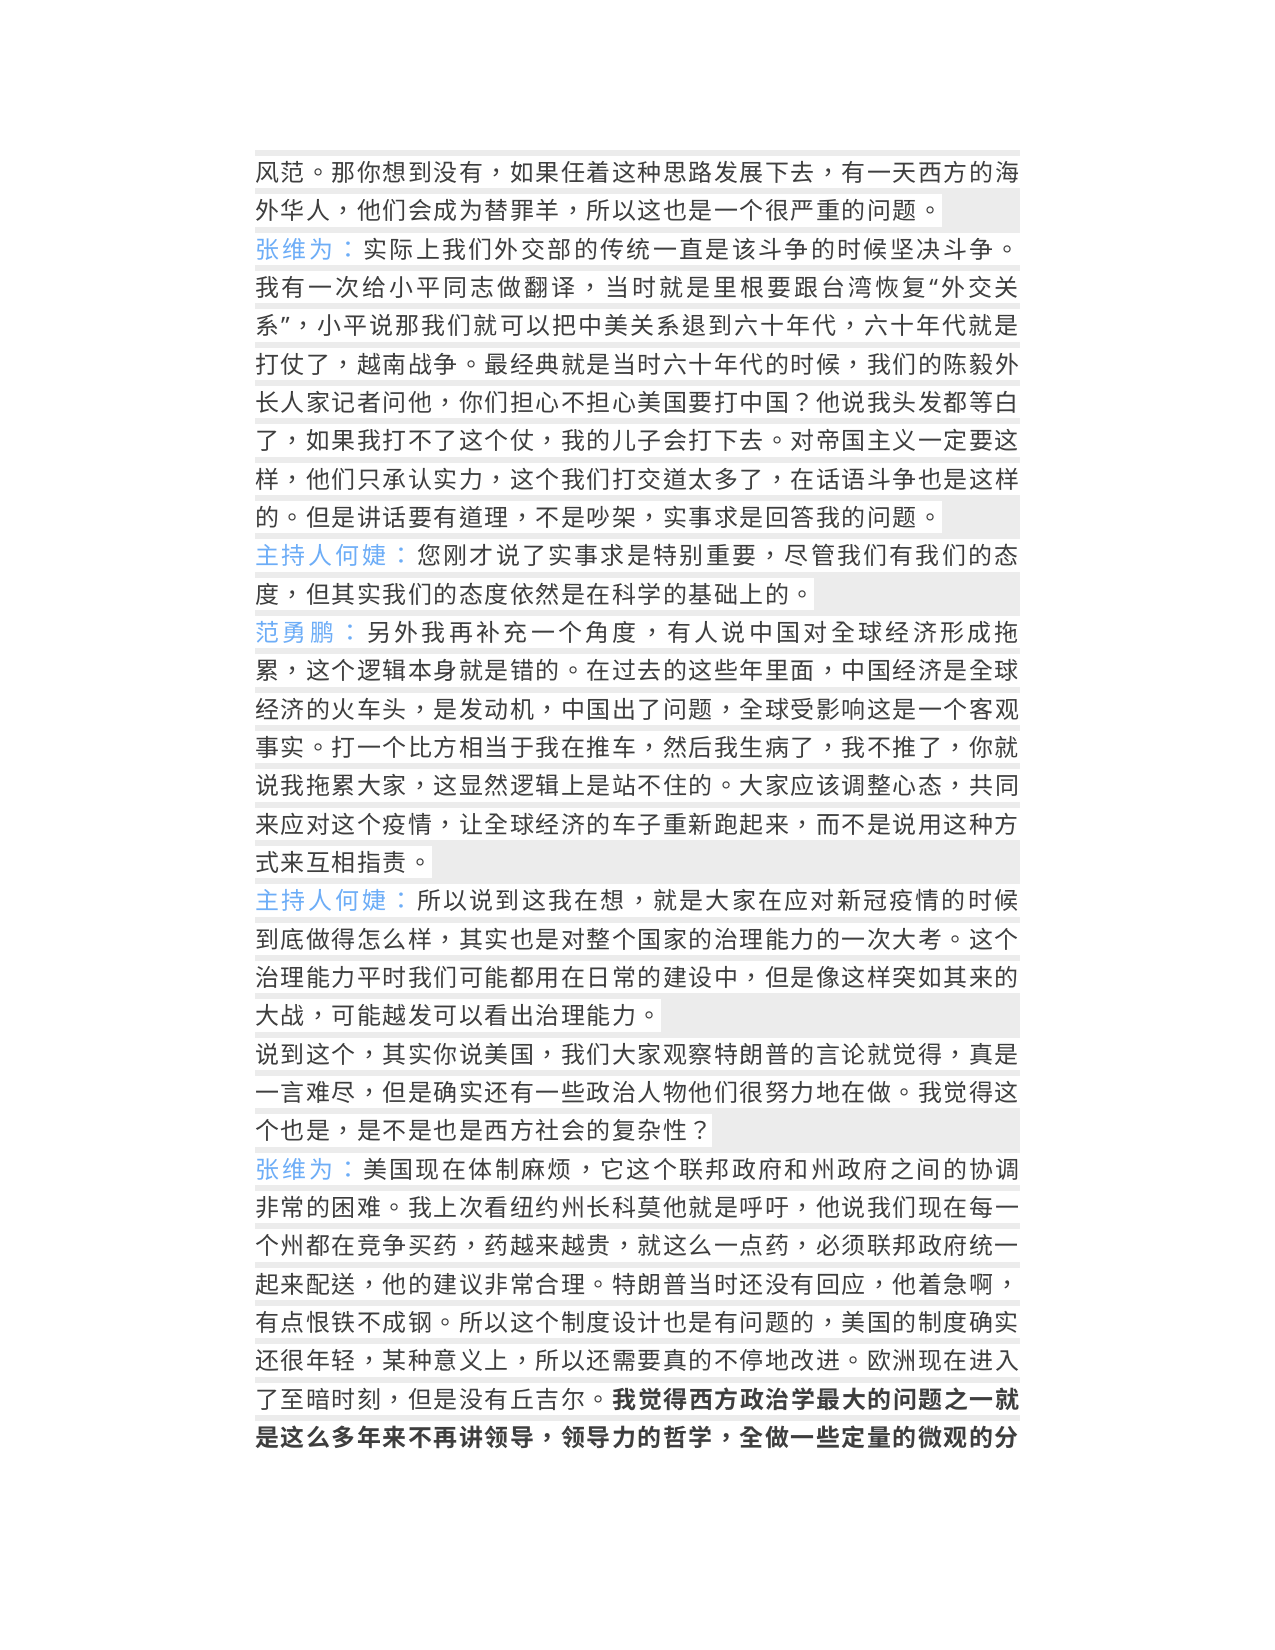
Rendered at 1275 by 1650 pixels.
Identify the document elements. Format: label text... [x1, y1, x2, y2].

text 说到这个，其实你说美国，我们大家观察特朗普的言论就觉得，真是一言难尽，但是确实还有一些政治人物他们很努力地在做。我觉得这个也是，是不是也是西方社会的复杂性？ [255, 1108, 1020, 1147]
text 范勇鹏：另外我再补充一个角度，有人说中国对全球经济形成拖累，这个逻辑本身就是错的。在过去的这些年里面，中国经济是全球经济的火车头，是发动机，中国出了问题，全球受影响这是一个客观事实。打一个比方相当于我在推车，然后我生病了，我不推了，你就说我拖累大家，这显然逻辑上是站不住的。大家应该调整心态，共同来应对这个疫情，让全球经济的车子重新跑起来，而不是说用这种方式来互相指责。 [255, 840, 1020, 878]
text 主持人何婕：所以说到这我在想，就是大家在应对新冠疫情的时候到底做得怎么样，其实也是对整个国家的治理能力的一次大考。这个治理能力平时我们可能都用在日常的建设中，但是像这样突如其来的大战，可能越发可以看出治理能力。 [255, 993, 1020, 1032]
text 张维为：实际上我们外交部的传统一直是该斗争的时候坚决斗争。我有一次给小平同志做翻译，当时就是里根要跟台湾恢复“外交关系”，小平说那我们就可以把中美关系退到六十年代，六十年代就是打仗了，越南战争。最经典就是当时六十年代的时候，我们的陈毅外长人家记者问他，你们担心不担心美国要打中国？他说我头发都等白了，如果我打不了这个仗，我的儿子会打下去。对帝国主义一定要这样，他们只承认实力，这个我们打交道太多了，在话语斗争也是这样的。但是讲话要有道理，不是吵架，实事求是回答我的问题。 [255, 495, 1020, 533]
text 主持人何婕：您刚才说了实事求是特别重要，尽管我们有我们的态度，但其实我们的态度依然是在科学的基础上的。 [255, 572, 1020, 610]
